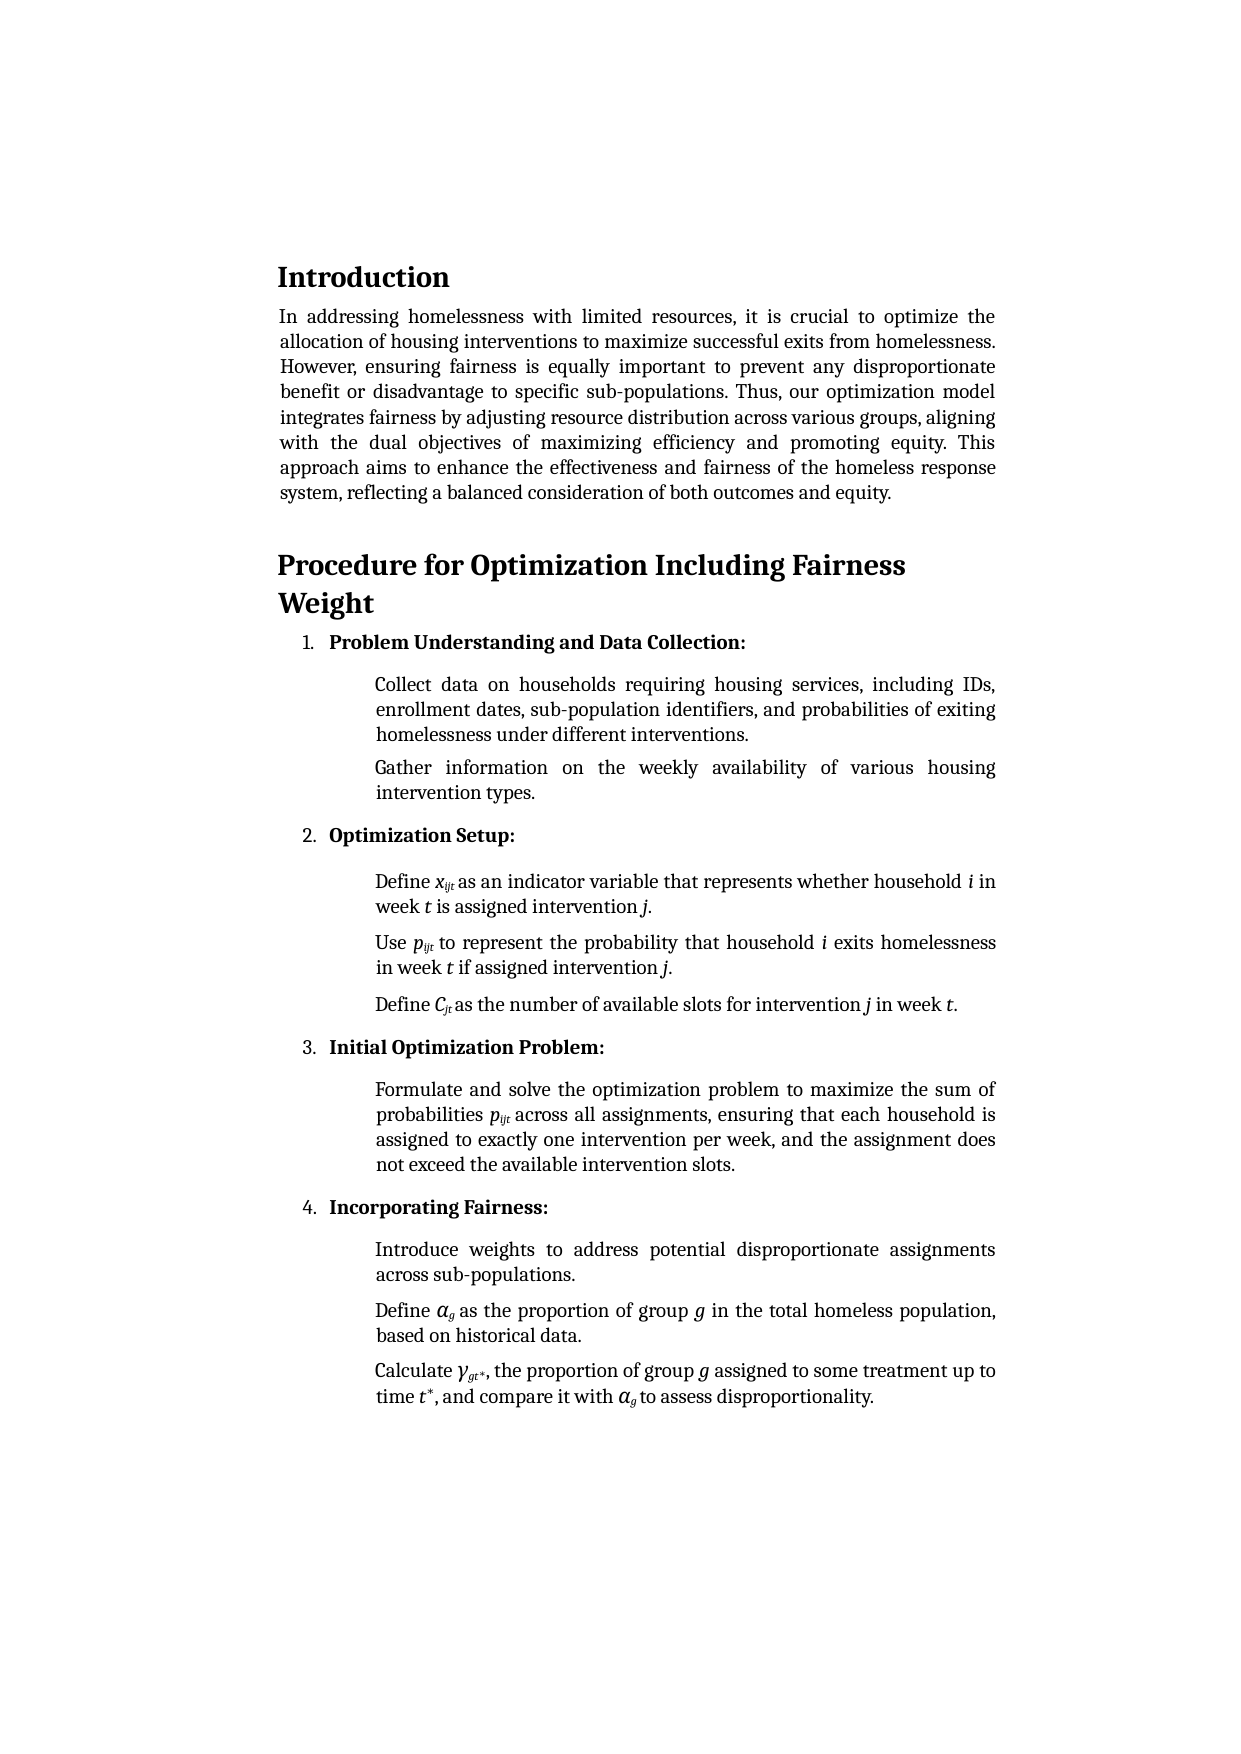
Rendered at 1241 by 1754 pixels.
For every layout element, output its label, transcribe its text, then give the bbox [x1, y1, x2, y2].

text Introduce weights to address potential disproportionate assignments across sub-populations. [375, 1238, 996, 1287]
list Incorporating Fairness: [302, 1196, 1061, 1220]
text Define αg as the proportion of group g in the total homeless population, based on historical data. [375, 1299, 996, 1348]
subtitle Procedure for Optimization Including Fairness Weight [277, 549, 995, 621]
list Problem Understanding and Data Collection: [302, 631, 1061, 655]
text Calculate γgt∗, the proportion of group g assigned to some treatment up to time t∗, and compare it with αg to assess disproportionality. [375, 1359, 996, 1408]
text Gather information on the weekly availability of various housing intervention types. [375, 755, 996, 804]
text Formulate and solve the optimization problem to maximize the sum of probabilities pijt across all assignments, ensuring that each household is assigned to exactly one intervention per week, and the assignment does not exceed the available intervention slots. [375, 1077, 996, 1177]
text Use pijt to represent the probability that household i exits homelessness in week t if assigned intervention j. [375, 931, 996, 980]
text Collect data on households requiring housing services, including IDs, enrollment dates, sub-population identifiers, and probabilities of exiting homelessness under different interventions. [375, 673, 996, 747]
text Define xijt as an indicator variable that represents whether household i in week t is assigned intervention j. [375, 869, 996, 918]
list Optimization Setup: [302, 824, 1061, 848]
text Define Cjt as the number of available slots for intervention j in week t. [375, 992, 996, 1016]
text In addressing homelessness with limited resources, it is crucial to optimize the allocation of housing interventions to maximize successful exits from homelessness. However, ensuring fairness is equally important to prevent any disproportionate benefit or disadvantage to specific sub-populations. Thus, our optimization model integrates fairness by adjusting resource distribution across various groups, aligning with the dual objectives of maximizing efficiency and promoting equity. This approach aims to enhance the effectiveness and fairness of the homeless response system, reflecting a balanced consideration of both outcomes and equity. [279, 305, 996, 504]
list Initial Optimization Problem: [302, 1036, 1061, 1059]
subtitle Introduction [277, 260, 995, 295]
